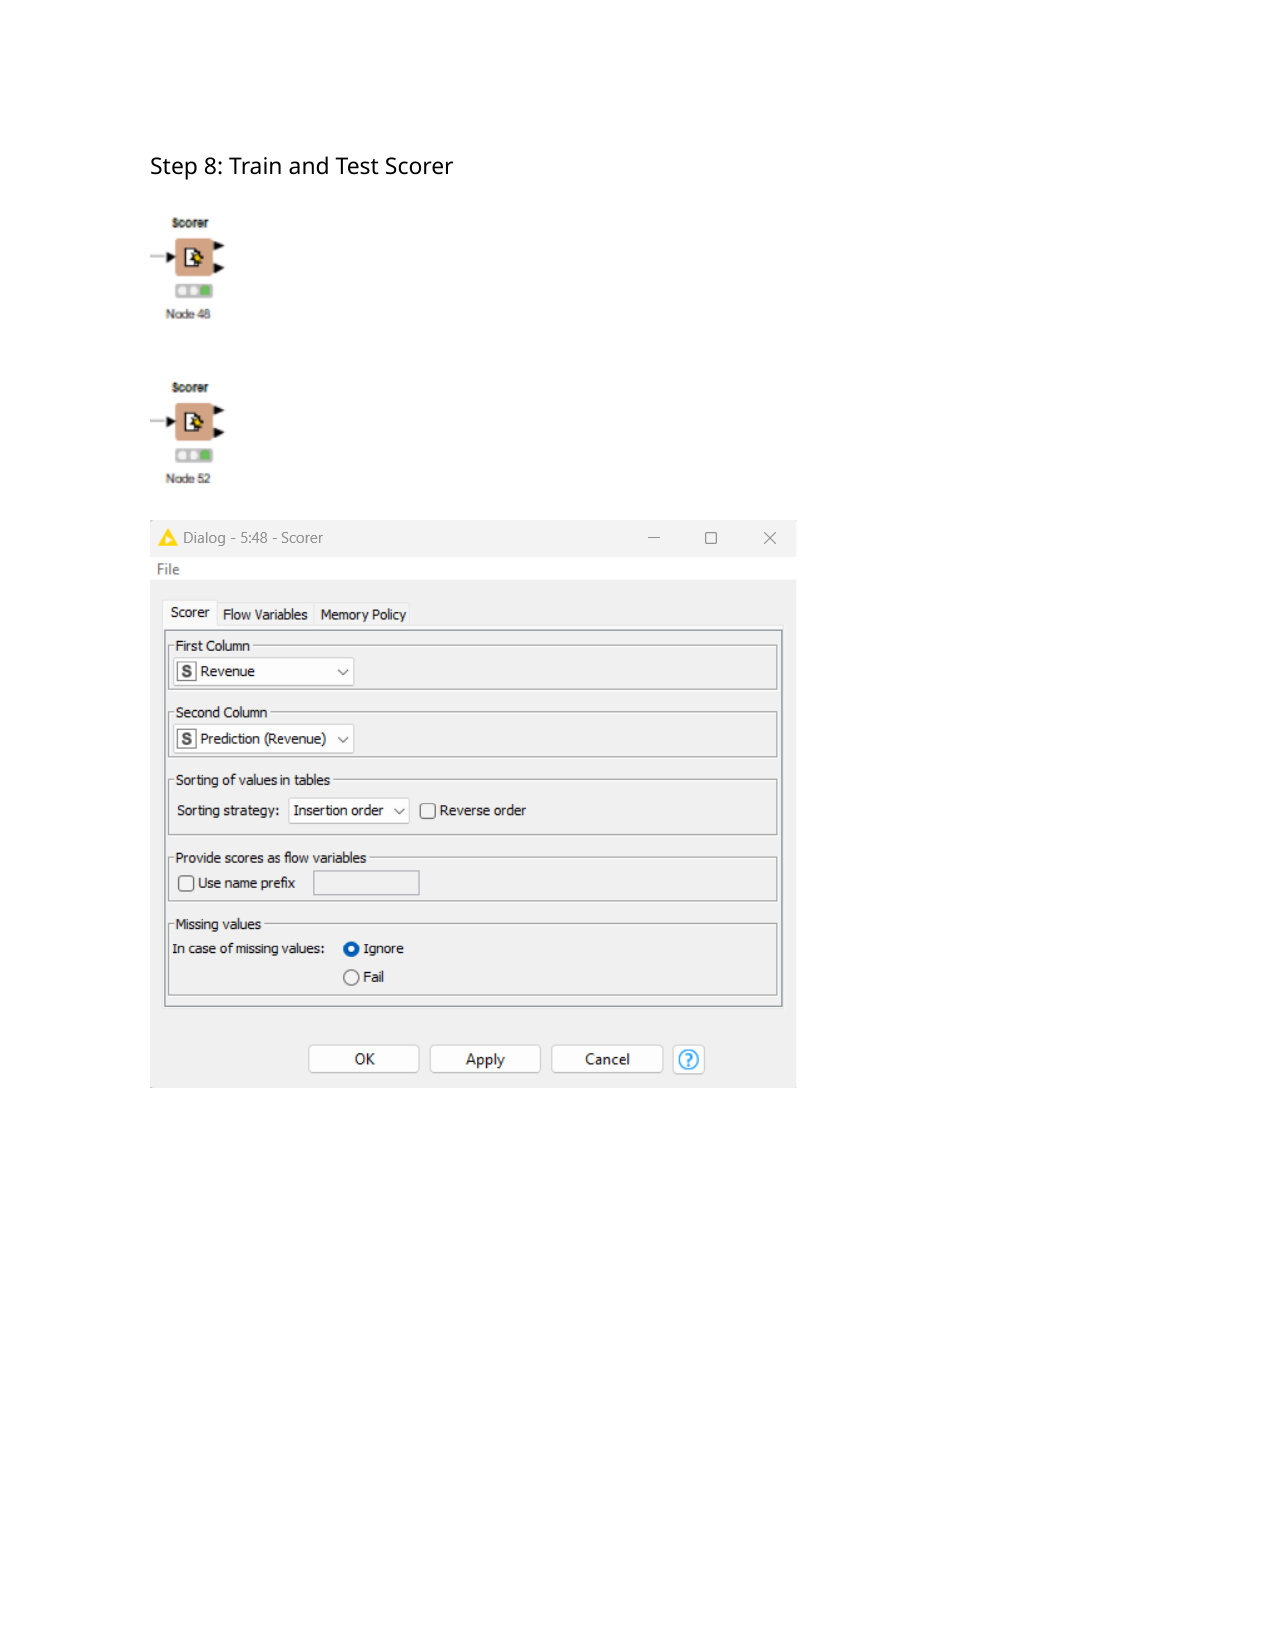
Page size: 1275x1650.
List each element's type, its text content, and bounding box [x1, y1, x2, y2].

picture [150, 520, 797, 1088]
text Step 8: Train and Test Scorer [150, 150, 1125, 181]
picture [150, 200, 259, 502]
